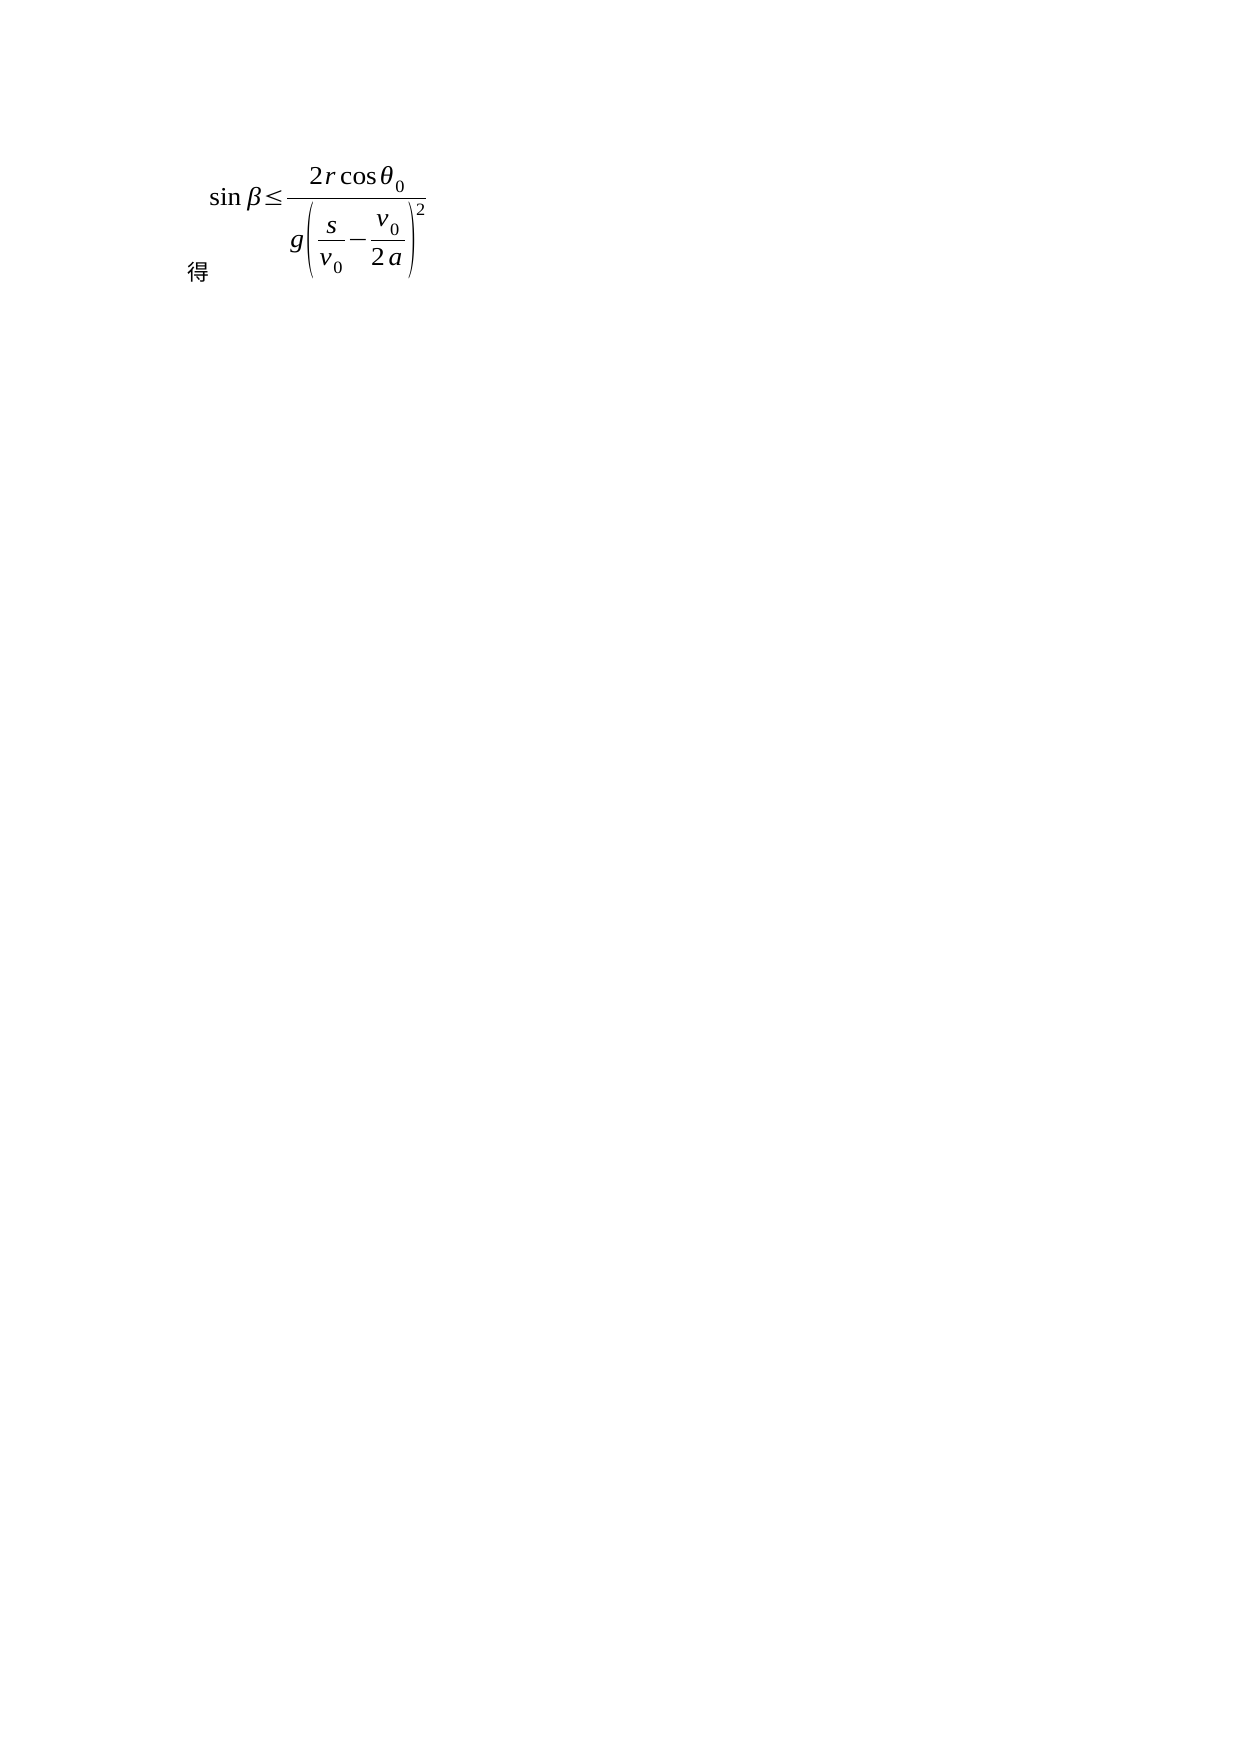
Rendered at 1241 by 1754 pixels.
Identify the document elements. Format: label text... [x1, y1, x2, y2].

text 得 [187, 162, 1053, 292]
